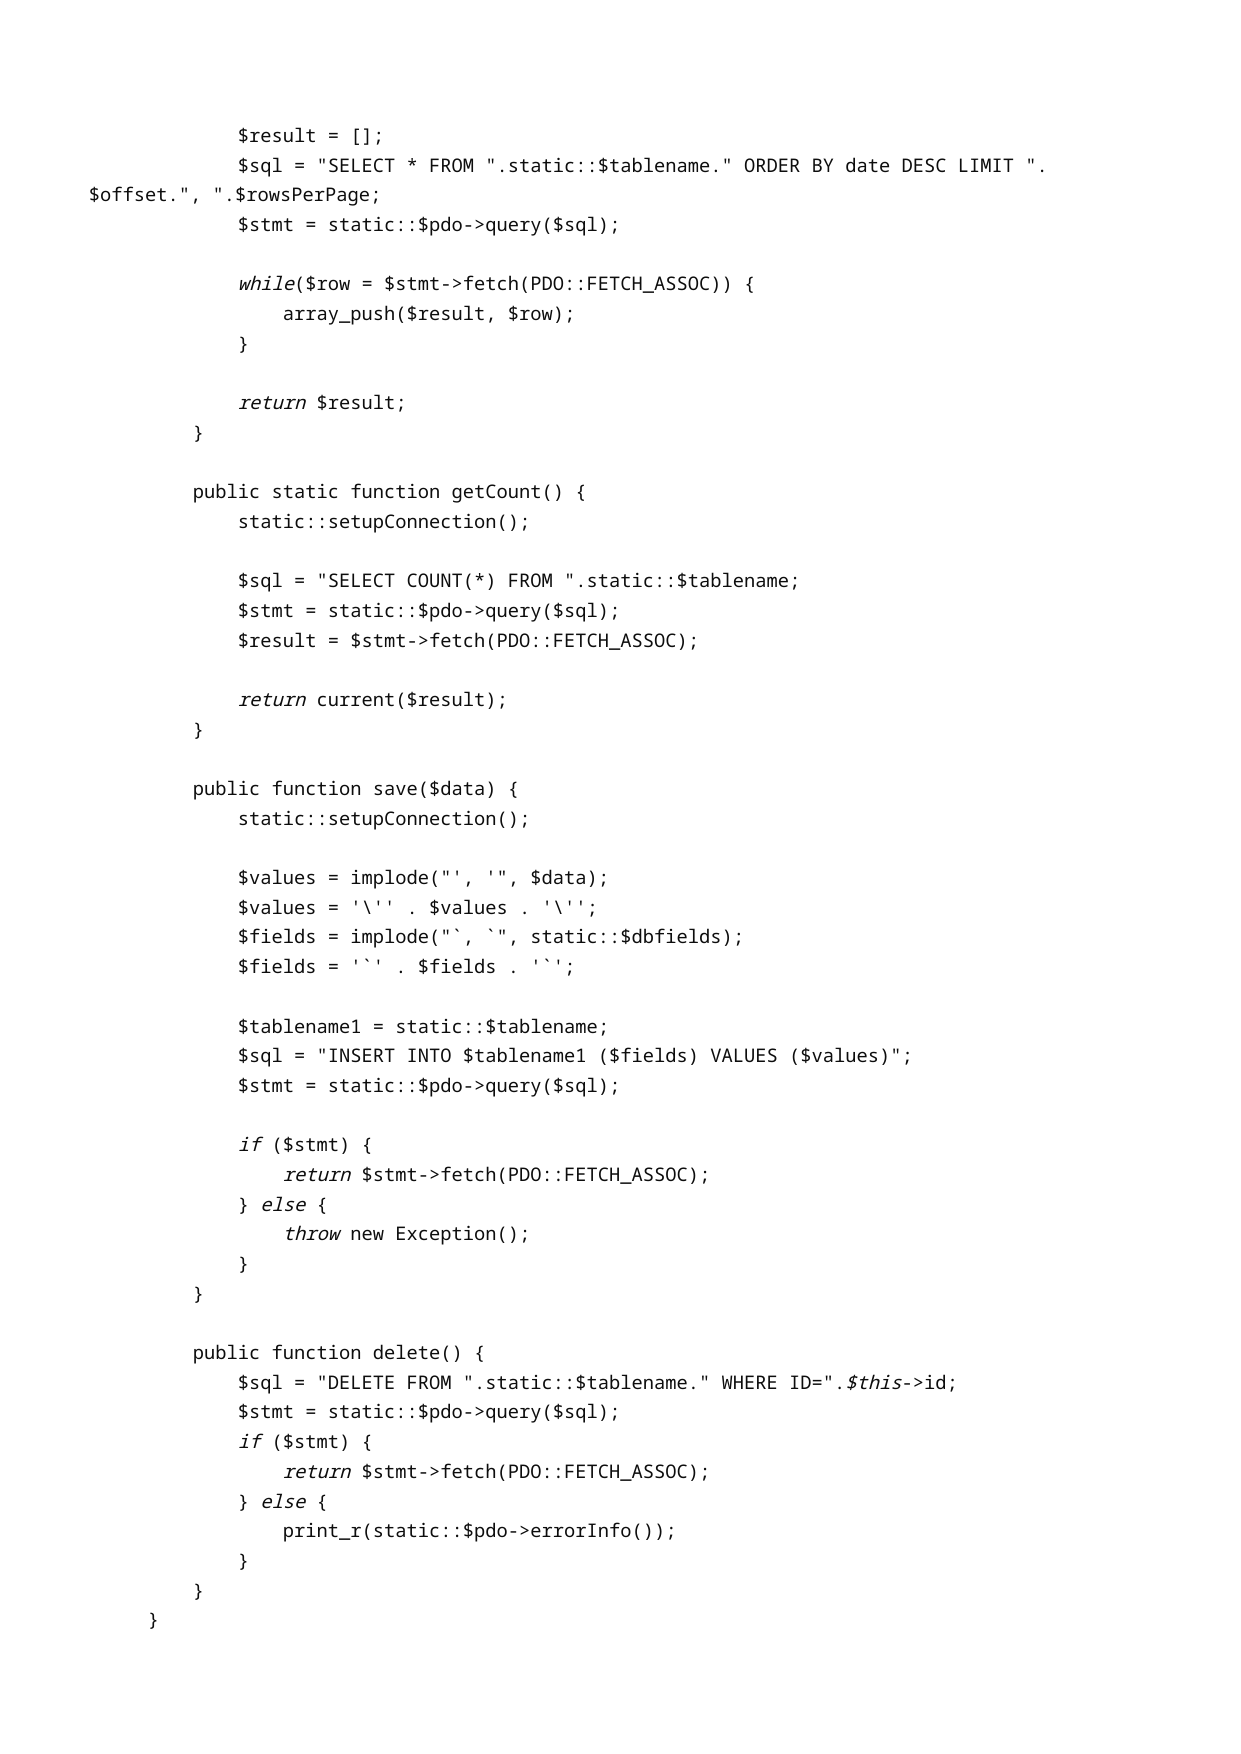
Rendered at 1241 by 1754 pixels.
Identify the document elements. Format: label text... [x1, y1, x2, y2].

text $result = $stmt->fetch(PDO::FETCH_ASSOC); [88, 623, 1152, 652]
text return $stmt->fetch(PDO::FETCH_ASSOC); [88, 1157, 1152, 1187]
text array_push($result, $row); [88, 296, 1152, 326]
text public function save($data) { [88, 771, 1152, 801]
text $result = []; [88, 118, 1152, 148]
text $values = '\'' . $values . '\''; [88, 890, 1152, 920]
text $stmt = static::$pdo->query($sql); [88, 1068, 1152, 1098]
text } [88, 415, 1152, 445]
text $stmt = static::$pdo->query($sql); [88, 207, 1152, 237]
text $stmt = static::$pdo->query($sql); [88, 1395, 1152, 1424]
text public static function getCount() { [88, 474, 1152, 504]
text return current($result); [88, 682, 1152, 712]
text if ($stmt) { [88, 1127, 1152, 1157]
text throw new Exception(); [88, 1217, 1152, 1246]
text $fields = implode("`, `", static::$dbfields); [88, 920, 1152, 949]
text $tablename1 = static::$tablename; [88, 1009, 1152, 1038]
text $stmt = static::$pdo->query($sql); [88, 593, 1152, 623]
text } [88, 326, 1152, 356]
text static::setupConnection(); [88, 801, 1152, 831]
text $sql = "DELETE FROM ".static::$tablename." WHERE ID=".$this->id; [88, 1365, 1152, 1395]
text $sql = "INSERT INTO $tablename1 ($fields) VALUES ($values)"; [88, 1038, 1152, 1068]
text $sql = "SELECT * FROM ".static::$tablename." ORDER BY date DESC LIMIT ".$offset.", ".$rowsPerPage; [88, 148, 1152, 207]
text } [88, 1276, 1152, 1306]
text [88, 267, 1152, 296]
text } else { [88, 1187, 1152, 1217]
text if ($stmt) { [88, 1424, 1152, 1454]
text } [88, 1543, 1152, 1573]
text print_r(static::$pdo->errorInfo()); [88, 1513, 1152, 1543]
text } [88, 1573, 1152, 1602]
text return $stmt->fetch(PDO::FETCH_ASSOC); [88, 1454, 1152, 1484]
text } else { [88, 1484, 1152, 1513]
text } [88, 1602, 1152, 1632]
text $sql = "SELECT COUNT(*) FROM ".static::$tablename; [88, 563, 1152, 593]
text } [88, 712, 1152, 742]
text return $result; [88, 385, 1152, 415]
text static::setupConnection(); [88, 504, 1152, 534]
text $values = implode("', '", $data); [88, 860, 1152, 890]
text public function delete() { [88, 1335, 1152, 1365]
text $fields = '`' . $fields . '`'; [88, 949, 1152, 979]
text } [88, 1246, 1152, 1276]
